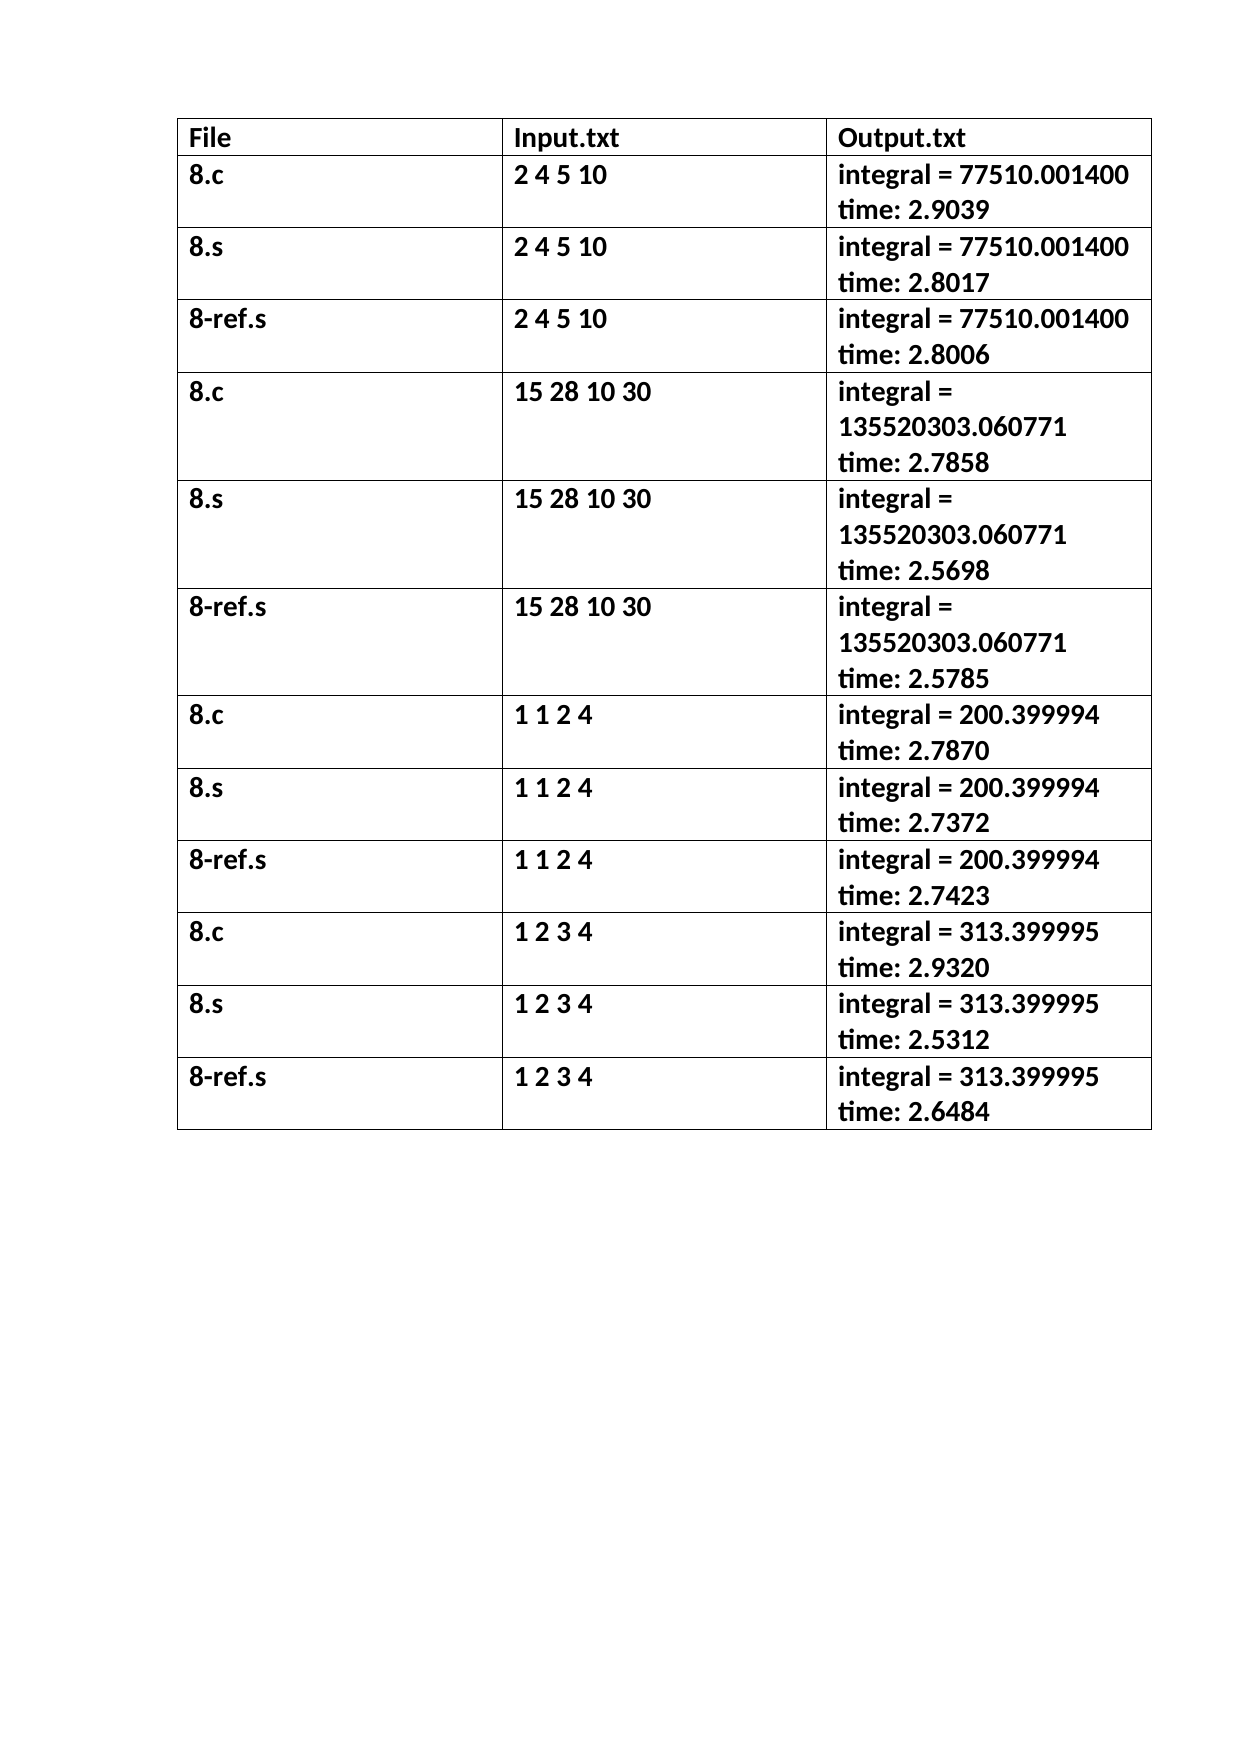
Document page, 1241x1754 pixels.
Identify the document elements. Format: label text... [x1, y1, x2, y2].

table_cell integral = 77510.001400 time: 2.9039 [827, 156, 1151, 227]
table_cell 8.c [178, 913, 502, 984]
table_cell 15 28 10 30 [503, 589, 826, 695]
table_cell integral = 313.399995 time: 2.5312 [827, 986, 1151, 1057]
table_cell integral = 313.399995 time: 2.6484 [827, 1058, 1151, 1129]
table_cell 8.c [178, 373, 502, 479]
table_cell 1 1 2 4 [503, 769, 826, 840]
table_cell 1 2 3 4 [503, 913, 826, 984]
table_cell 8-ref.s [178, 1058, 502, 1129]
table_cell integral = 200.399994 time: 2.7372 [827, 769, 1151, 840]
table_cell integral = 200.399994 time: 2.7870 [827, 696, 1151, 768]
table_cell integral = 200.399994 time: 2.7423 [827, 841, 1151, 912]
table_cell 15 28 10 30 [503, 373, 826, 479]
table_header Output.txt [827, 119, 1151, 155]
table_cell 1 1 2 4 [503, 696, 826, 768]
table_cell 1 2 3 4 [503, 1058, 826, 1129]
table_cell 8.c [178, 156, 502, 227]
table_cell 1 2 3 4 [503, 986, 826, 1057]
table_cell 8.s [178, 769, 502, 840]
table_cell integral = 77510.001400 time: 2.8017 [827, 228, 1151, 299]
table_cell integral = 135520303.060771 time: 2.7858 [827, 373, 1151, 479]
table_cell 8-ref.s [178, 589, 502, 695]
table_cell 15 28 10 30 [503, 481, 826, 587]
table_cell integral = 135520303.060771 time: 2.5698 [827, 481, 1151, 587]
table_cell integral = 77510.001400 time: 2.8006 [827, 300, 1151, 372]
table_header Input.txt [503, 119, 826, 155]
table_cell integral = 135520303.060771 time: 2.5785 [827, 589, 1151, 695]
table_cell 2 4 5 10 [503, 228, 826, 299]
table_cell 1 1 2 4 [503, 841, 826, 912]
table_cell 8.c [178, 696, 502, 768]
table_cell integral = 313.399995 time: 2.9320 [827, 913, 1151, 984]
table_cell 8.s [178, 986, 502, 1057]
table_cell 2 4 5 10 [503, 156, 826, 227]
table_header File [178, 119, 502, 155]
table_cell 2 4 5 10 [503, 300, 826, 372]
table_cell 8.s [178, 228, 502, 299]
table_cell 8.s [178, 481, 502, 587]
table_cell 8-ref.s [178, 300, 502, 372]
table_cell 8-ref.s [178, 841, 502, 912]
